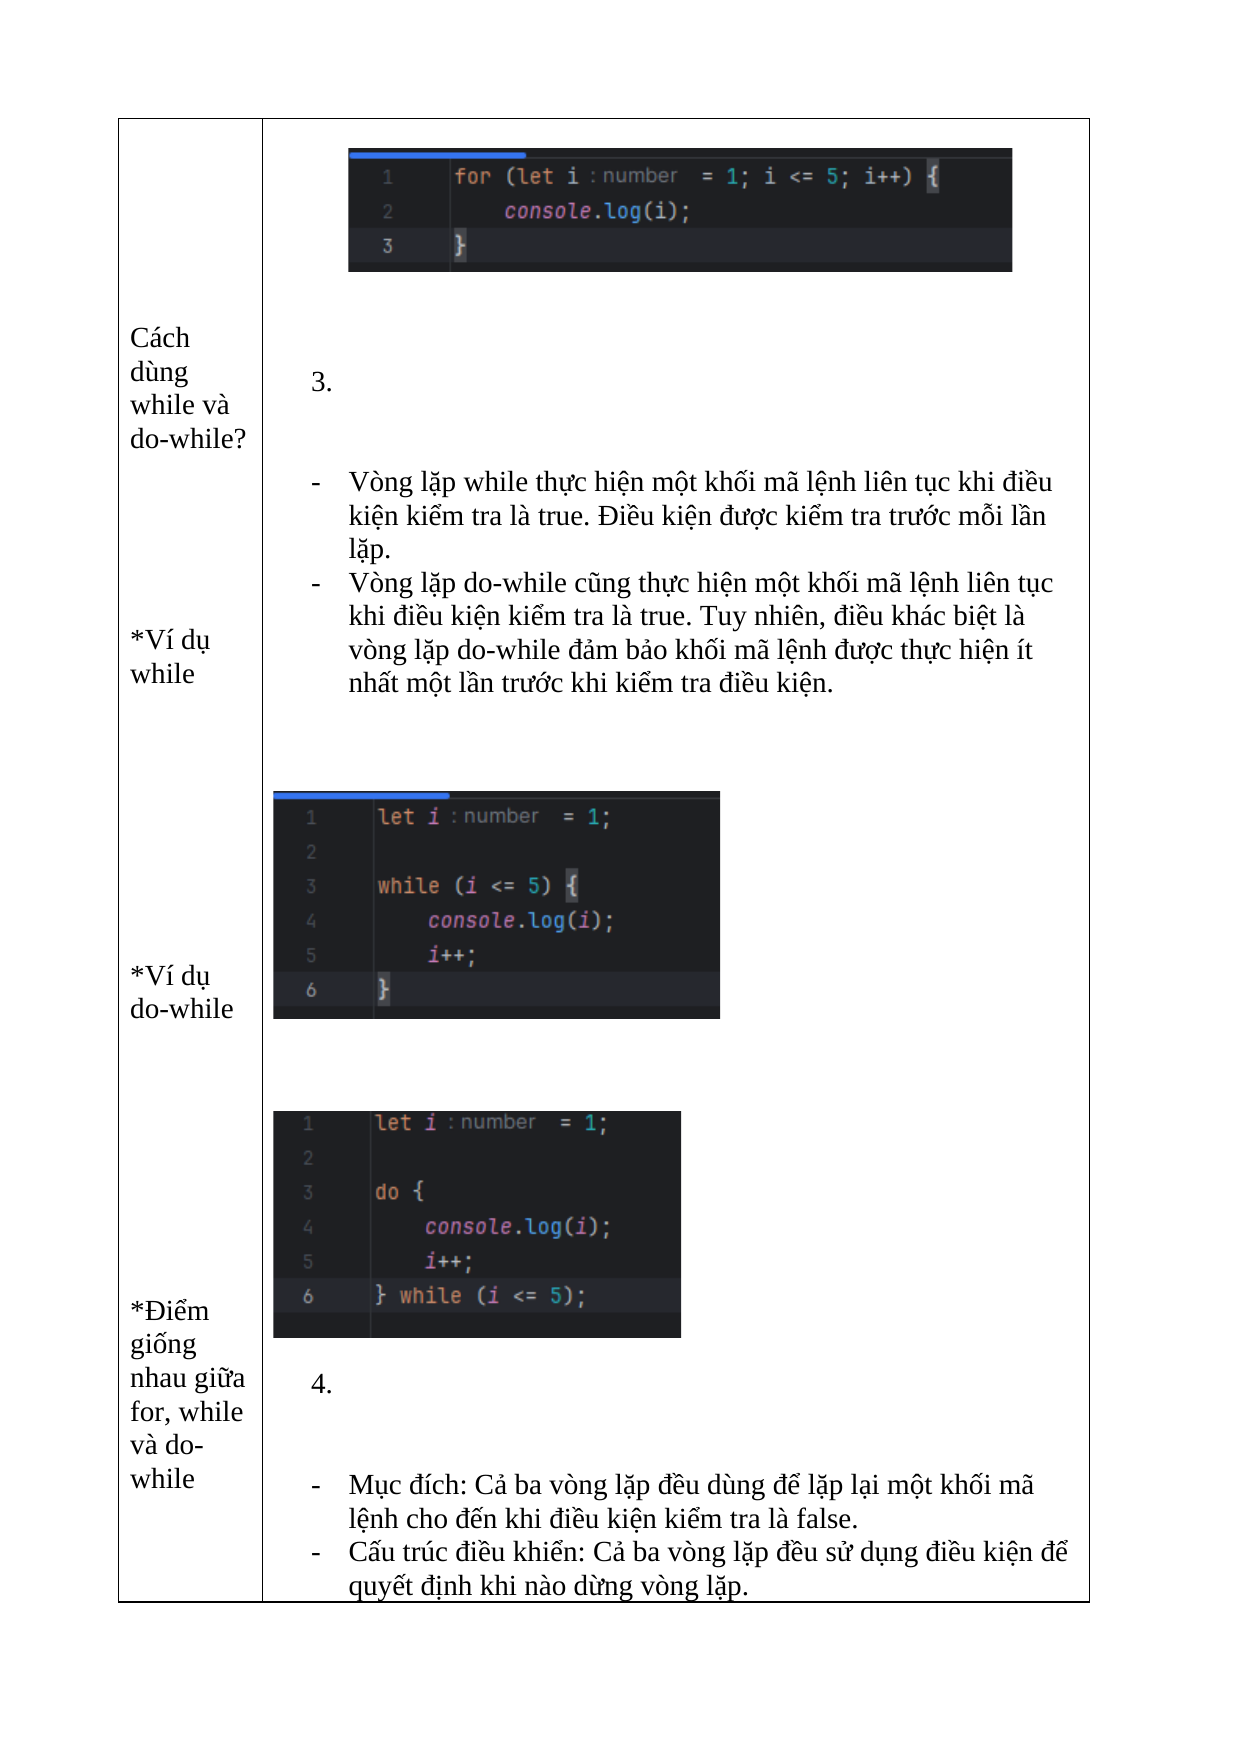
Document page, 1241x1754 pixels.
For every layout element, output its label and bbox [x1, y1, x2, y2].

picture [348, 148, 1013, 272]
table_cell [263, 119, 1089, 1601]
picture [273, 791, 721, 1019]
picture [273, 1111, 682, 1338]
table_cell [119, 119, 262, 1601]
